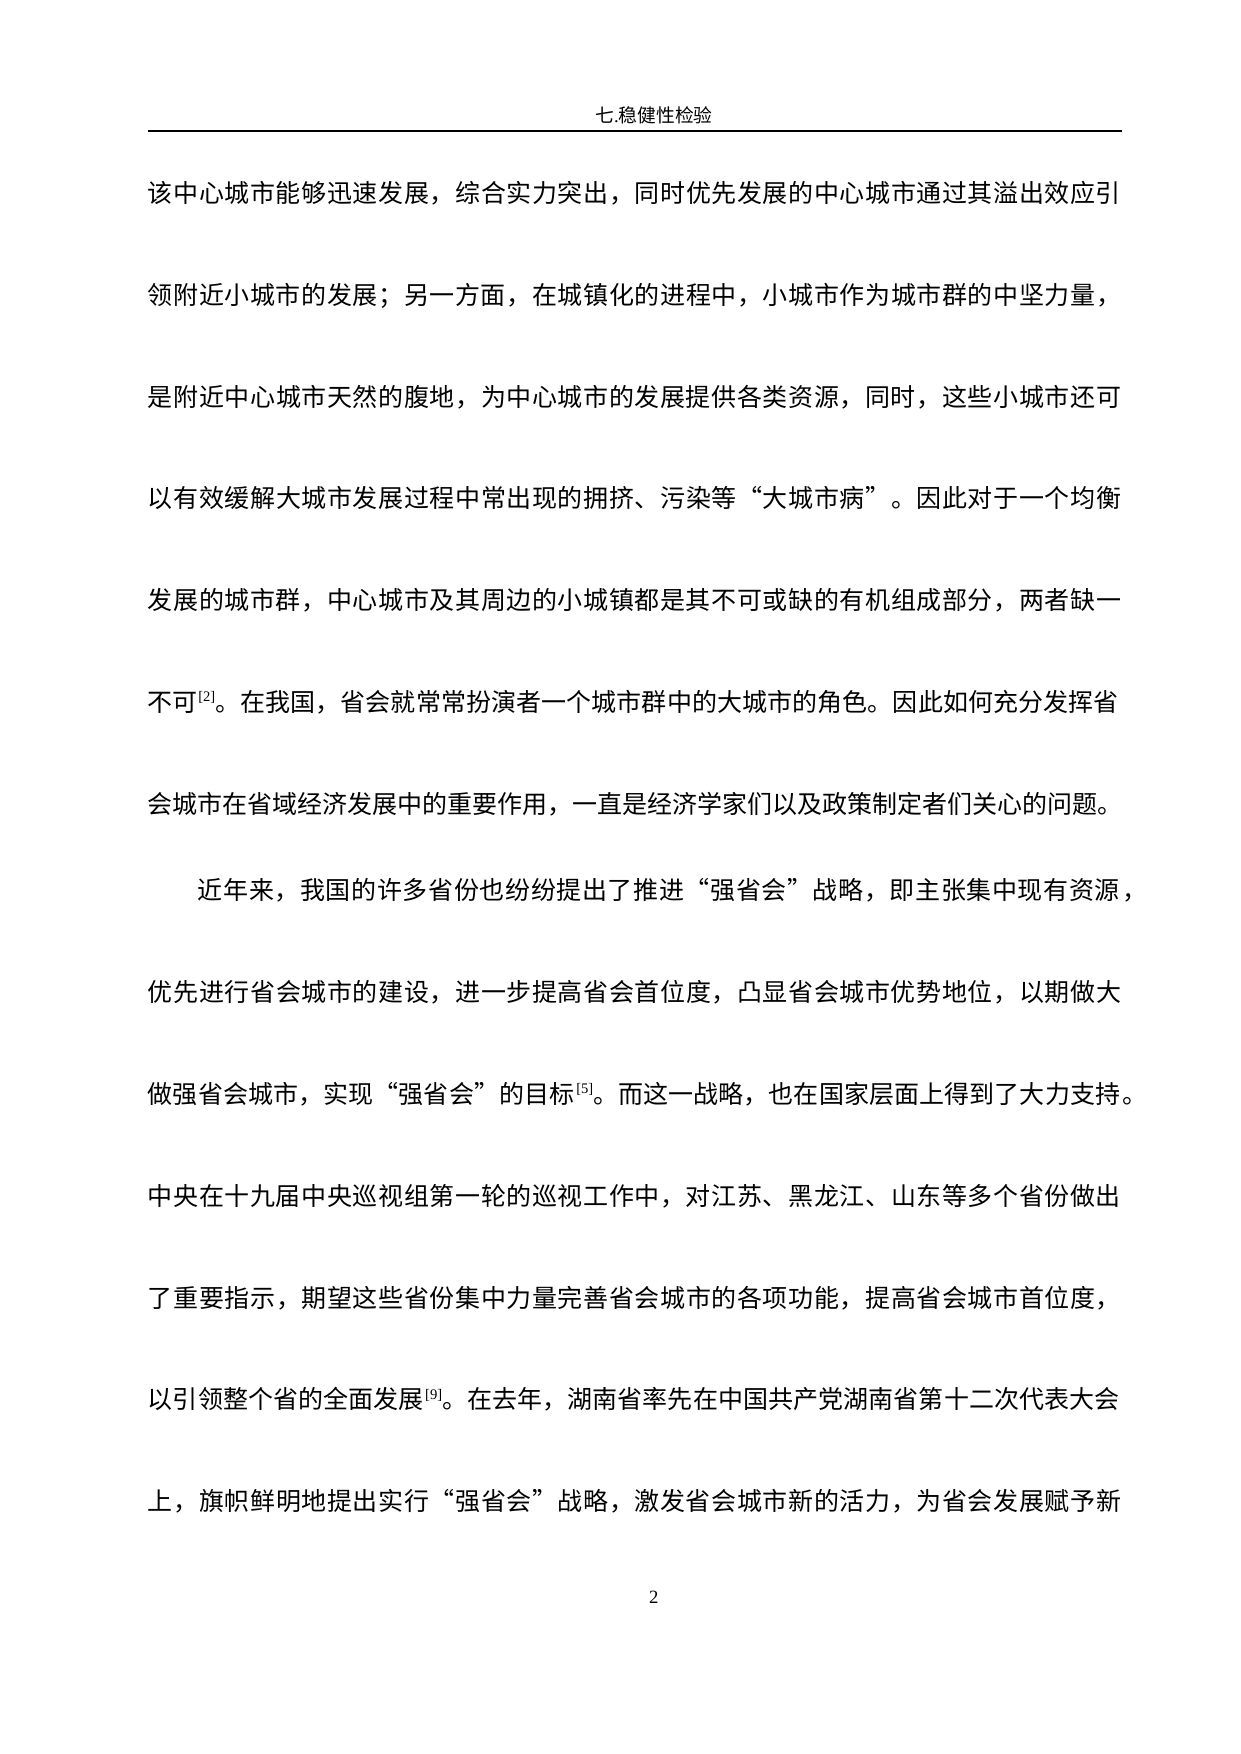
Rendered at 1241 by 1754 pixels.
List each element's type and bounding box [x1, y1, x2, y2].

text [148, 855, 1122, 1534]
text [148, 157, 1122, 837]
